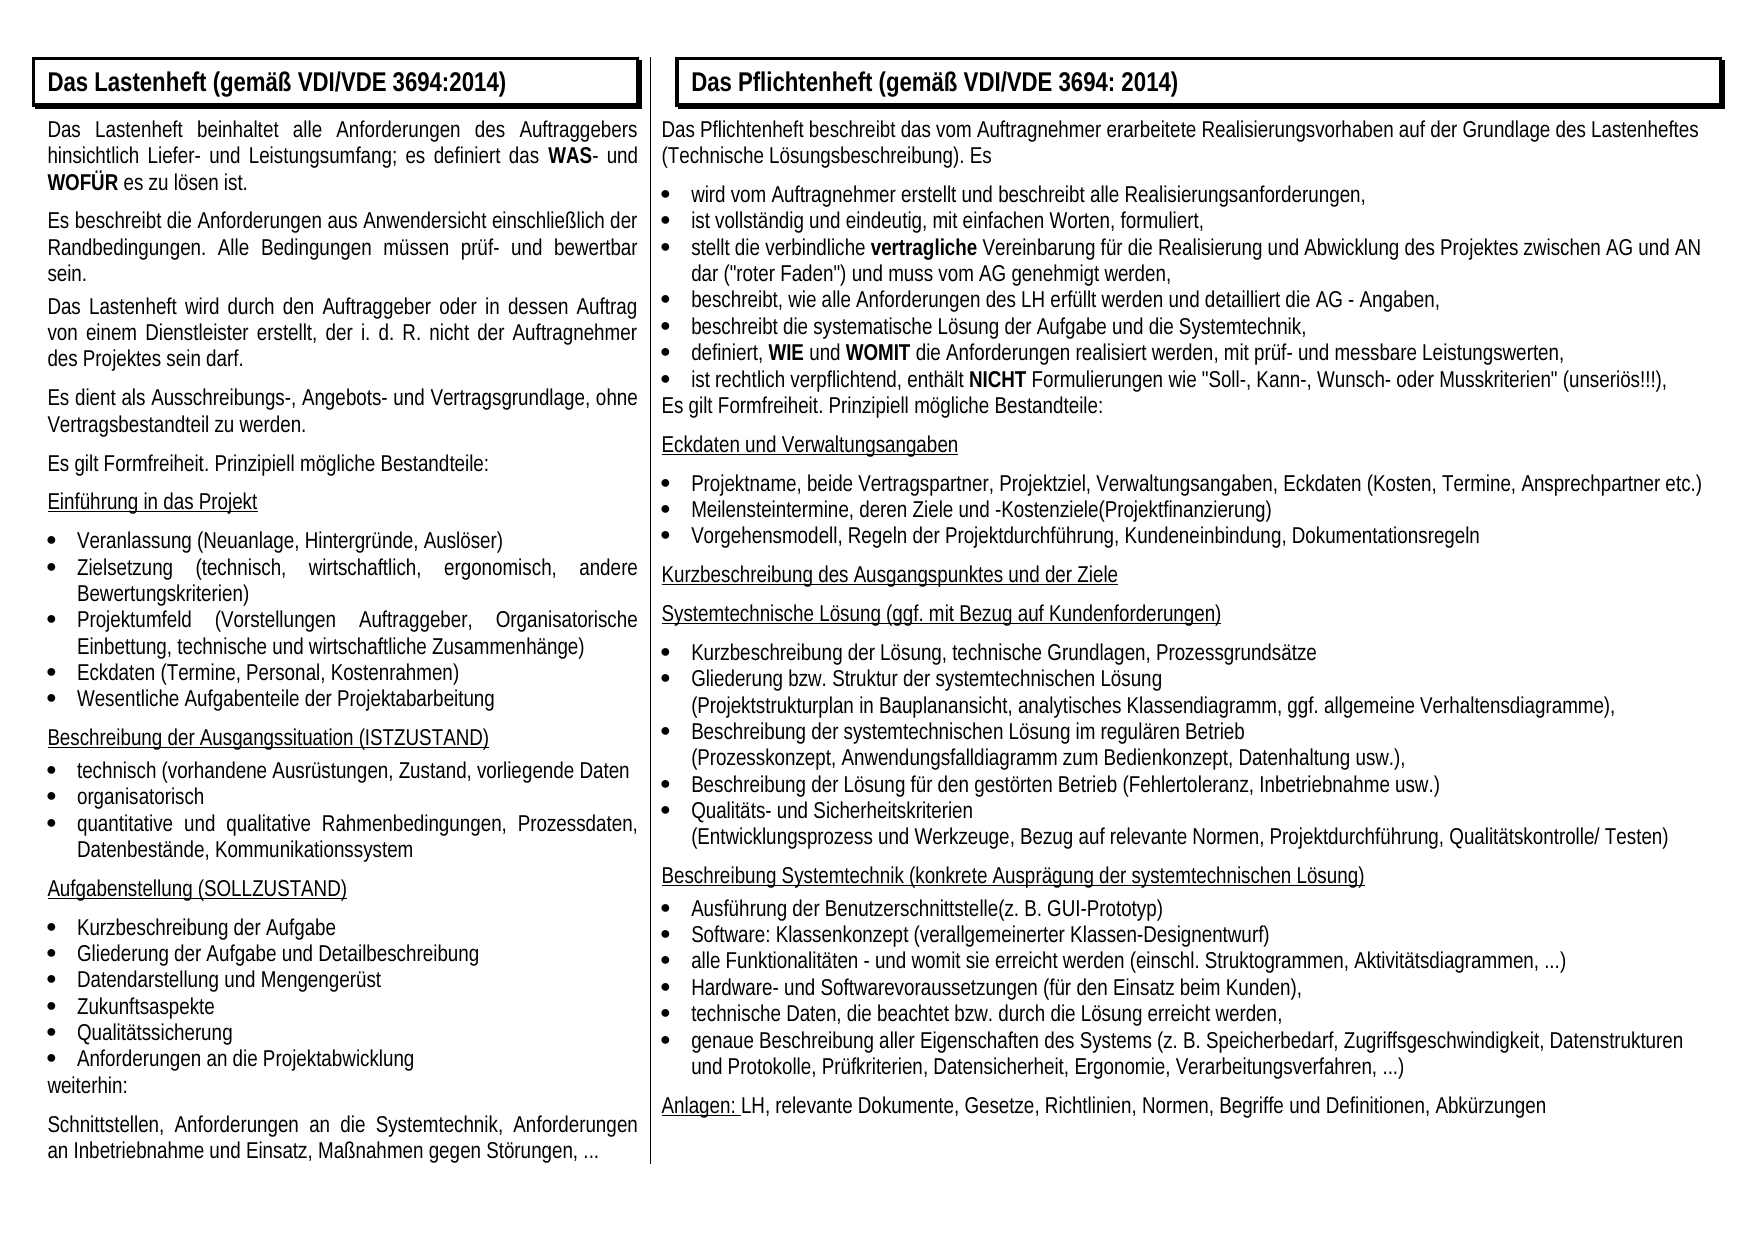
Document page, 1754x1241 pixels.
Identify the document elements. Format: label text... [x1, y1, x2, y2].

text Anlagen: LH, relevante Dokumente, Gesetze, Richtlinien, Normen, Begriffe und Definitionen, Abkürzungen [661, 1092, 1707, 1118]
text Qualitätssicherung [47, 1019, 638, 1045]
subtitle Kurzbeschreibung des Ausgangspunktes und der Ziele [661, 561, 1707, 587]
text Qualitäts- und Sicherheitskriterien (Entwicklungsprozess und Werkzeuge, Bezug auf relevante Normen, Projektdurchführung, Qualitätskontrolle/ Testen) [661, 797, 1707, 850]
text beschreibt die systematische Lösung der Aufgabe und die Systemtechnik, [661, 313, 1707, 339]
text ist vollständig und eindeutig, mit einfachen Worten, formuliert, [661, 207, 1707, 234]
text Das Lastenheft wird durch den Auftraggeber oder in dessen Auftrag von einem Dienstleister erstellt, der i. d. R. nicht der Auftragnehmer des Projektes sein darf. [47, 293, 638, 372]
text Wesentliche Aufgabenteile der Projektabarbeitung [47, 685, 638, 712]
text beschreibt, wie alle Anforderungen des LH erfüllt werden und detailliert die AG - Angaben, [661, 286, 1707, 313]
text Software: Klassenkonzept (verallgemeinerter Klassen-Designentwurf) [661, 921, 1707, 947]
text Zukunftsaspekte [47, 993, 638, 1019]
text Es beschreibt die Anforderungen aus Anwendersicht einschließlich der Randbedingungen. Alle Bedingungen müssen prüf- und bewertbar sein. [47, 207, 638, 286]
text quantitative und qualitative Rahmenbedingungen, Prozessdaten, Datenbestände, Kommunikationssystem [47, 809, 638, 862]
text alle Funktionalitäten - und womit sie erreicht werden (einschl. Struktogrammen, Aktivitätsdiagrammen, ...) [661, 947, 1707, 974]
text Das Pflichtenheft beschreibt das vom Auftragnehmer erarbeitete Realisierungsvorhaben auf der Grundlage des Lastenheftes (Technische Lösungsbeschreibung). Es [661, 116, 1707, 168]
text Meilensteintermine, deren Ziele und -Kostenziele(Projektfinanzierung) [661, 496, 1707, 522]
text ist rechtlich verpflichtend, enthält NICHT Formulierungen wie "Soll-, Kann-, Wunsch- oder Musskriterien" (unseriös!!!), [661, 366, 1707, 392]
text Gliederung der Aufgabe und Detailbeschreibung [47, 940, 638, 966]
text Beschreibung der Lösung für den gestörten Betrieb (Fehlertoleranz, Inbetriebnahme usw.) [661, 771, 1707, 797]
text Beschreibung Systemtechnik (konkrete Ausprägung der systemtechnischen Lösung) [661, 862, 1707, 888]
text Ausführung der Benutzerschnittstelle(z. B. GUI-Prototyp) [661, 895, 1707, 921]
text Beschreibung der systemtechnischen Lösung im regulären Betrieb (Prozesskonzept, Anwendungsfalldiagramm zum Bedienkonzept, Datenhaltung usw.), [661, 718, 1707, 771]
text Projektumfeld (Vorstellungen Auftraggeber, Organisatorische Einbettung, technische und wirtschaftliche Zusammenhänge) [47, 606, 638, 659]
text Aufgabenstellung (SOLLZUSTAND) [47, 875, 638, 901]
text Kurzbeschreibung der Aufgabe [47, 913, 638, 940]
text Beschreibung der Ausgangssituation (ISTZUSTAND) [47, 724, 638, 751]
text Veranlassung (Neuanlage, Hintergründe, Auslöser) [47, 527, 638, 553]
text Einführung in das Projekt [47, 488, 638, 515]
text stellt die verbindliche vertragliche Vereinbarung für die Realisierung und Abwicklung des Projektes zwischen AG und AN dar ("roter Faden") und muss vom AG genehmigt werden, [661, 234, 1707, 286]
text Zielsetzung (technisch, wirtschaftlich, ergonomisch, andere Bewertungskriterien) [47, 553, 638, 606]
text Das Lastenheft (gemäß VDI/VDE 3694:2014) [35, 60, 636, 103]
text Es gilt Formfreiheit. Prinzipiell mögliche Bestandteile: [661, 392, 1707, 418]
text Das Pflichtenheft (gemäß VDI/VDE 3694: 2014) [679, 60, 1719, 103]
text technische Daten, die beachtet bzw. durch die Lösung erreicht werden, [661, 1000, 1707, 1027]
text definiert, WIE und WOMIT die Anforderungen realisiert werden, mit prüf- und messbare Leistungswerten, [661, 339, 1707, 366]
text Schnittstellen, Anforderungen an die Systemtechnik, Anforderungen an Inbetriebnahme und Einsatz, Maßnahmen gegen Störungen, ... [47, 1111, 638, 1163]
text Projektname, beide Vertragspartner, Projektziel, Verwaltungsangaben, Eckdaten (Kosten, Termine, Ansprechpartner etc.) [661, 469, 1707, 496]
text Vorgehensmodell, Regeln der Projektdurchführung, Kundeneinbindung, Dokumentationsregeln [661, 522, 1707, 549]
text Kurzbeschreibung der Lösung, technische Grundlagen, Prozessgrundsätze [661, 639, 1707, 665]
text Es gilt Formfreiheit. Prinzipiell mögliche Bestandteile: [47, 449, 638, 476]
text Das Lastenheft beinhaltet alle Anforderungen des Auftraggebers hinsichtlich Liefer- und Leistungsumfang; es definiert das WAS- und WOFÜR es zu lösen ist. [47, 116, 638, 195]
text wird vom Auftragnehmer erstellt und beschreibt alle Realisierungsanforderungen, [661, 181, 1707, 207]
text technisch (vorhandene Ausrüstungen, Zustand, vorliegende Daten [47, 757, 638, 783]
text Es dient als Ausschreibungs-, Angebots- und Vertragsgrundlage, ohne Vertragsbestandteil zu werden. [47, 384, 638, 437]
text Anforderungen an die Projektabwicklung [47, 1045, 638, 1072]
text weiterhin: [47, 1072, 638, 1098]
text Datendarstellung und Mengengerüst [47, 966, 638, 993]
text genaue Beschreibung aller Eigenschaften des Systems (z. B. Speicherbedarf, Zugriffsgeschwindigkeit, Datenstrukturen und Protokolle, Prüfkriterien, Datensicherheit, Ergonomie, Verarbeitungsverfahren, ...) [661, 1027, 1707, 1079]
text Eckdaten und Verwaltungsangaben [661, 431, 1707, 457]
text Hardware- und Softwarevoraussetzungen (für den Einsatz beim Kunden), [661, 974, 1707, 1000]
text Eckdaten (Termine, Personal, Kostenrahmen) [47, 659, 638, 685]
text Gliederung bzw. Struktur der systemtechnischen Lösung (Projektstrukturplan in Bauplanansicht, analytisches Klassendiagramm, ggf. allgemeine Verhaltensdiagramme), [661, 665, 1707, 718]
text Systemtechnische Lösung (ggf. mit Bezug auf Kundenforderungen) [661, 600, 1707, 626]
text organisatorisch [47, 783, 638, 809]
